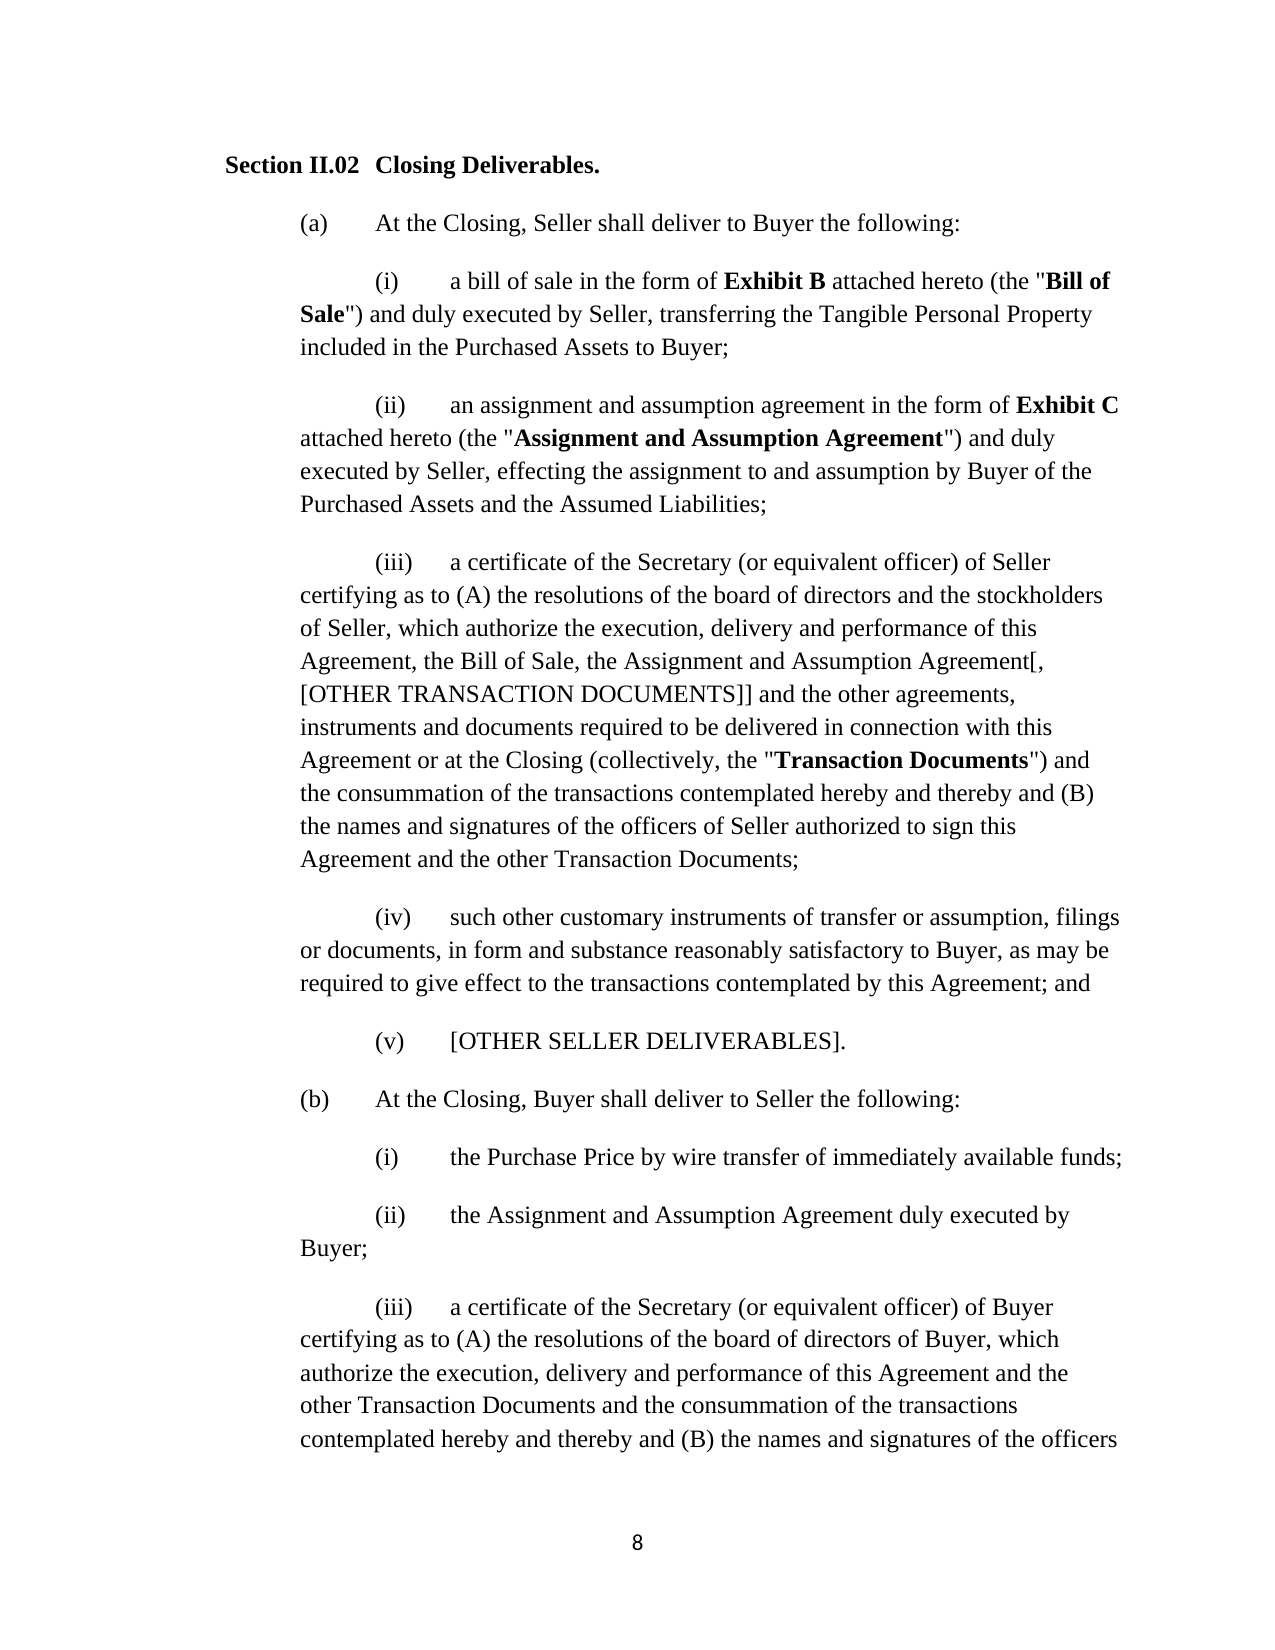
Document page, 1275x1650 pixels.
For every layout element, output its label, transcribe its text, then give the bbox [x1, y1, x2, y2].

text a bill of sale in the form of Exhibit B attached hereto (the "Bill of Sale") and duly executed by Seller, transferring the Tangible Personal Property included in the Purchased Assets to Buyer; [300, 266, 1125, 361]
text the Assignment and Assumption Agreement duly executed by Buyer; [300, 1201, 1125, 1262]
text an assignment and assumption agreement in the form of Exhibit C attached hereto (the "Assignment and Assumption Agreement") and duly executed by Seller, effecting the assignment to and assumption by Buyer of the Purchased Assets and the Assumed Liabilities; [300, 390, 1125, 518]
text a certificate of the Secretary (or equivalent officer) of Seller certifying as to (A) the resolutions of the board of directors and the stockholders of Seller, which authorize the execution, delivery and performance of this Agreement, the Bill of Sale, the Assignment and Assumption Agreement[, [OTHER TRANSACTION DOCUMENTS]] and the other agreements, instruments and documents required to be delivered in connection with this Agreement or at the Closing (collectively, the "Transaction Documents") and the consummation of the transactions contemplated hereby and thereby and (B) the names and signatures of the officers of Seller authorized to sign this Agreement and the other Transaction Documents; [300, 547, 1125, 873]
text [OTHER SELLER DELIVERABLES]. [300, 1026, 1125, 1055]
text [300, 1292, 1125, 1452]
text Closing Deliverables. [150, 150, 1125, 179]
text At the Closing, Seller shall deliver to Buyer the following: [225, 208, 1125, 237]
text such other customary instruments of transfer or assumption, filings or documents, in form and substance reasonably satisfactory to Buyer, as may be required to give effect to the transactions contemplated by this Agreement; and [300, 902, 1125, 997]
text the Purchase Price by wire transfer of immediately available funds; [300, 1142, 1125, 1171]
text At the Closing, Buyer shall deliver to Seller the following: [225, 1084, 1125, 1113]
